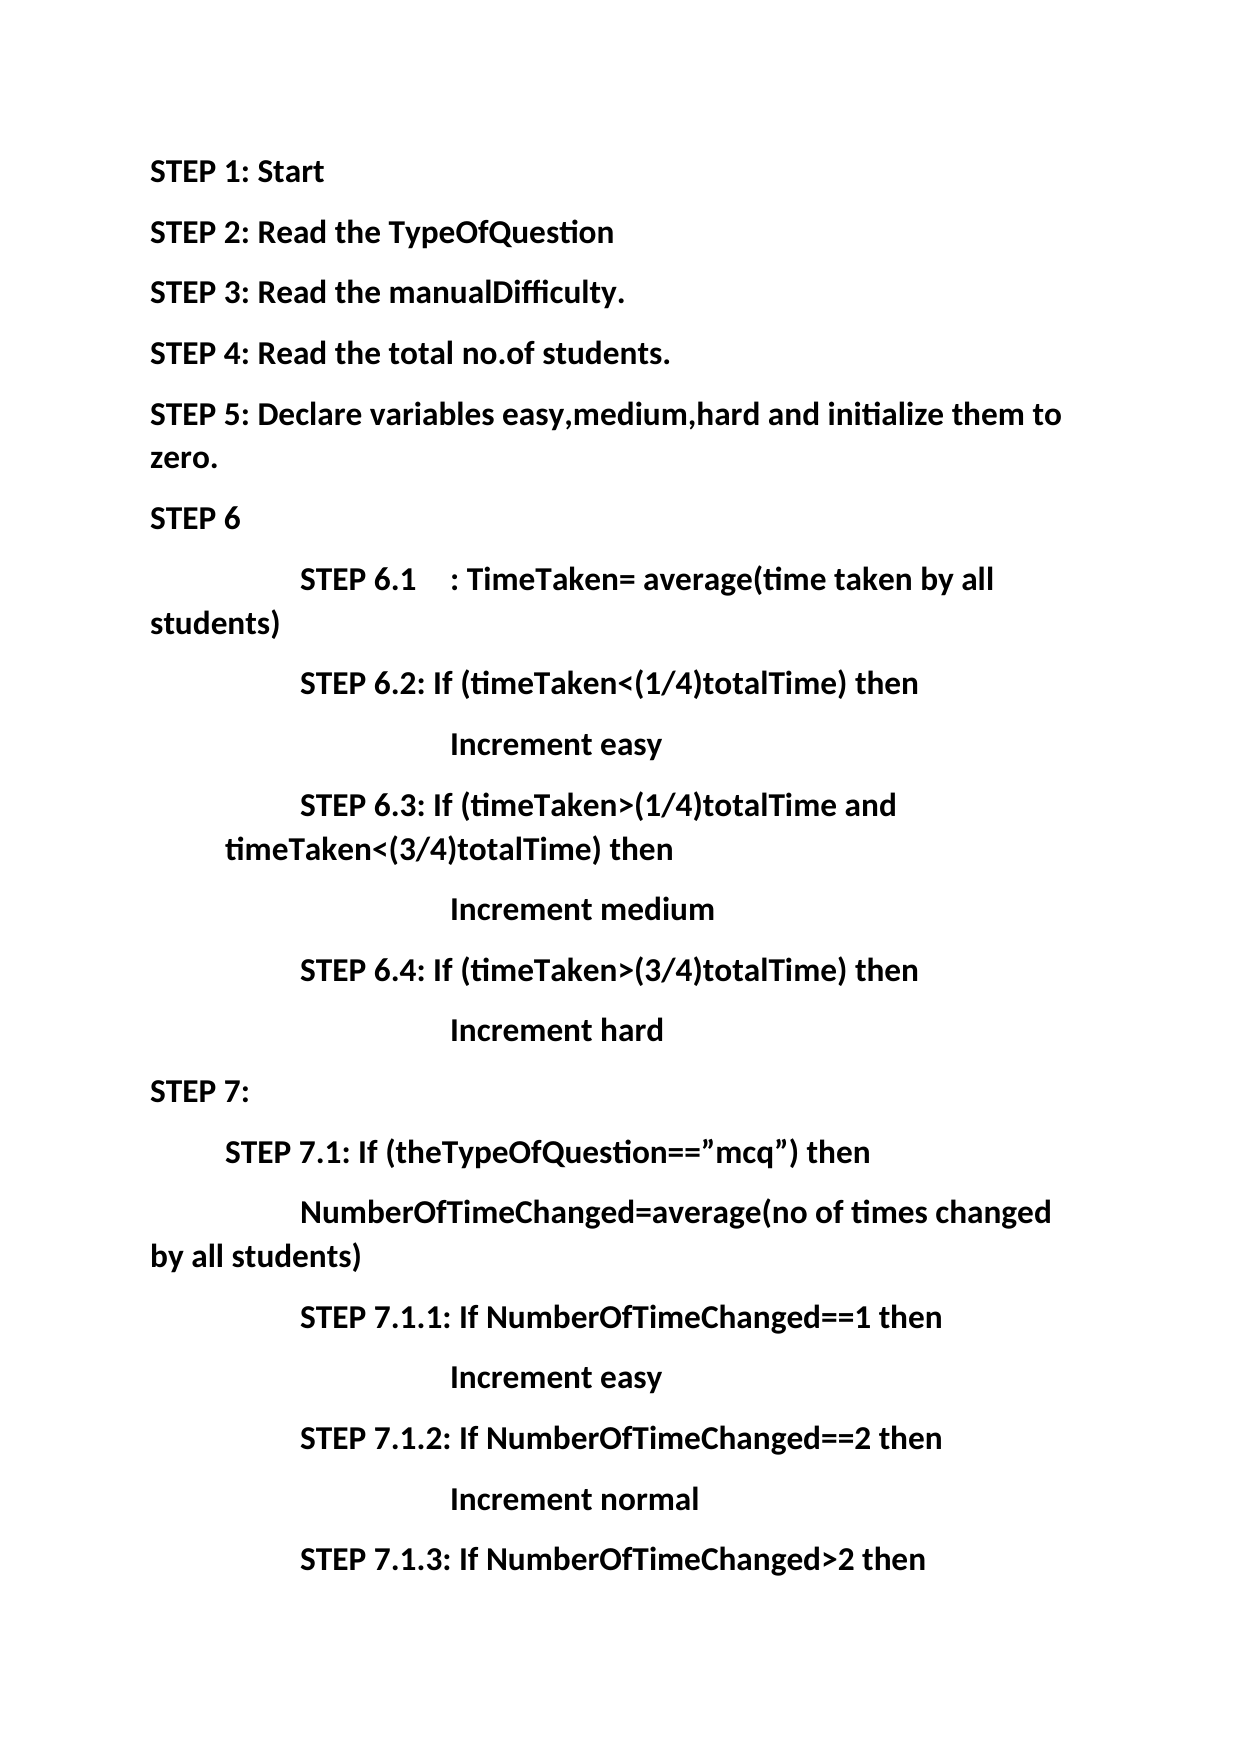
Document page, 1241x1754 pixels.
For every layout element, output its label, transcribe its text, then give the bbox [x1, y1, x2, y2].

text Increment hard [150, 1009, 1090, 1050]
text Increment easy [150, 723, 1090, 764]
text STEP 3: Read the manualDifficulty. [150, 271, 1090, 312]
text Increment medium [150, 888, 1090, 929]
text STEP 5: Declare variables easy,medium,hard and initialize them to zero. [150, 392, 1090, 477]
text STEP 6 [150, 497, 1090, 538]
text STEP 6.2: If (timeTaken<(1/4)totalTime) then [150, 662, 1090, 703]
text STEP 7.1: If (theTypeOfQuestion==”mcq”) then [150, 1131, 1090, 1171]
text STEP 7.1.2: If NumberOfTimeChanged==2 then [150, 1417, 1090, 1458]
text STEP 7.1.1: If NumberOfTimeChanged==1 then [150, 1296, 1090, 1337]
text STEP 2: Read the TypeOfQuestion [150, 211, 1090, 251]
text NumberOfTimeChanged=average(no of times changed by all students) [150, 1191, 1090, 1276]
text Increment easy [150, 1356, 1090, 1397]
text STEP 1: Start [150, 150, 1090, 191]
text STEP 4: Read the total no.of students. [150, 332, 1090, 373]
text STEP 6.3: If (timeTaken>(1/4)totalTime and timeTaken<(3/4)totalTime) then [225, 783, 1090, 868]
text STEP 6.4: If (timeTaken>(3/4)totalTime) then [150, 949, 1090, 989]
text STEP 7.1.3: If NumberOfTimeChanged>2 then [150, 1538, 1090, 1579]
text STEP 7: [150, 1070, 1090, 1111]
text Increment normal [150, 1478, 1090, 1518]
text STEP 6.1 : TimeTaken= average(time taken by all students) [150, 558, 1090, 642]
